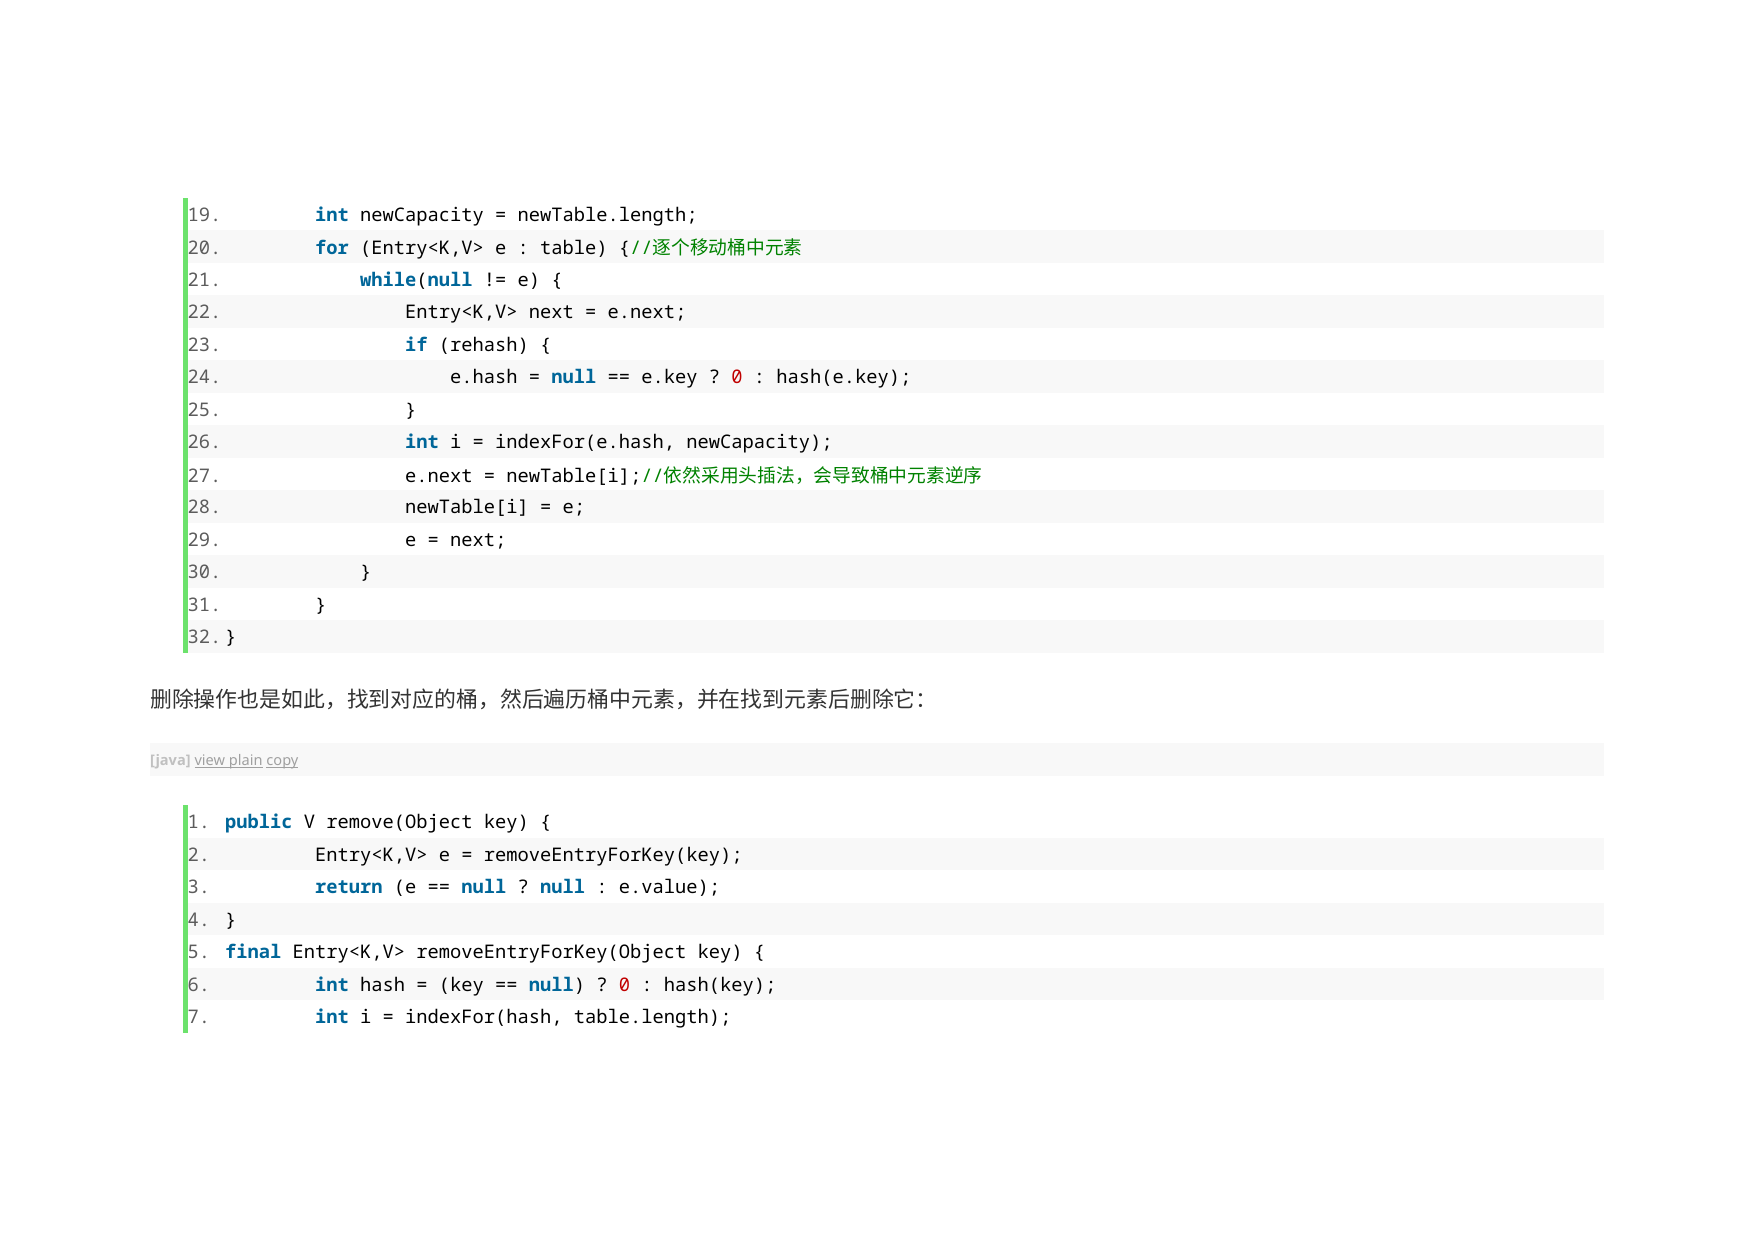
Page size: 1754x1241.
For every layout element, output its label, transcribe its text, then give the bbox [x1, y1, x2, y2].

text 删除操作也是如此，找到对应的桶，然后遍历桶中元素，并在找到元素后删除它： [150, 682, 1604, 714]
list int newCapacity = newTable.length; [188, 198, 1604, 230]
list while(null != e) { [188, 263, 1604, 295]
list } [188, 588, 1604, 620]
list e.next = newTable[i];//依然采用头插法，会导致桶中元素逆序 [188, 458, 1604, 490]
list final Entry<K,V> removeEntryForKey(Object key) { [188, 935, 1604, 968]
list for (Entry<K,V> e : table) {//逐个移动桶中元素 [188, 230, 1604, 263]
list } [188, 620, 1604, 653]
list newTable[i] = e; [188, 490, 1604, 523]
list Entry<K,V> next = e.next; [188, 295, 1604, 328]
list if (rehash) { [188, 328, 1604, 360]
list return (e == null ? null : e.value); [188, 870, 1604, 903]
list } [188, 555, 1604, 588]
list int i = indexFor(hash, table.length); [188, 1000, 1604, 1033]
list public V remove(Object key) { [188, 805, 1604, 838]
list int hash = (key == null) ? 0 : hash(key); [188, 968, 1604, 1000]
list int i = indexFor(e.hash, newCapacity); [188, 425, 1604, 458]
list } [188, 903, 1604, 935]
list e.hash = null == e.key ? 0 : hash(e.key); [188, 360, 1604, 393]
list } [188, 393, 1604, 425]
list Entry<K,V> e = removeEntryForKey(key); [188, 838, 1604, 870]
text [java] view plain copy [150, 743, 1604, 776]
list e = next; [188, 523, 1604, 555]
